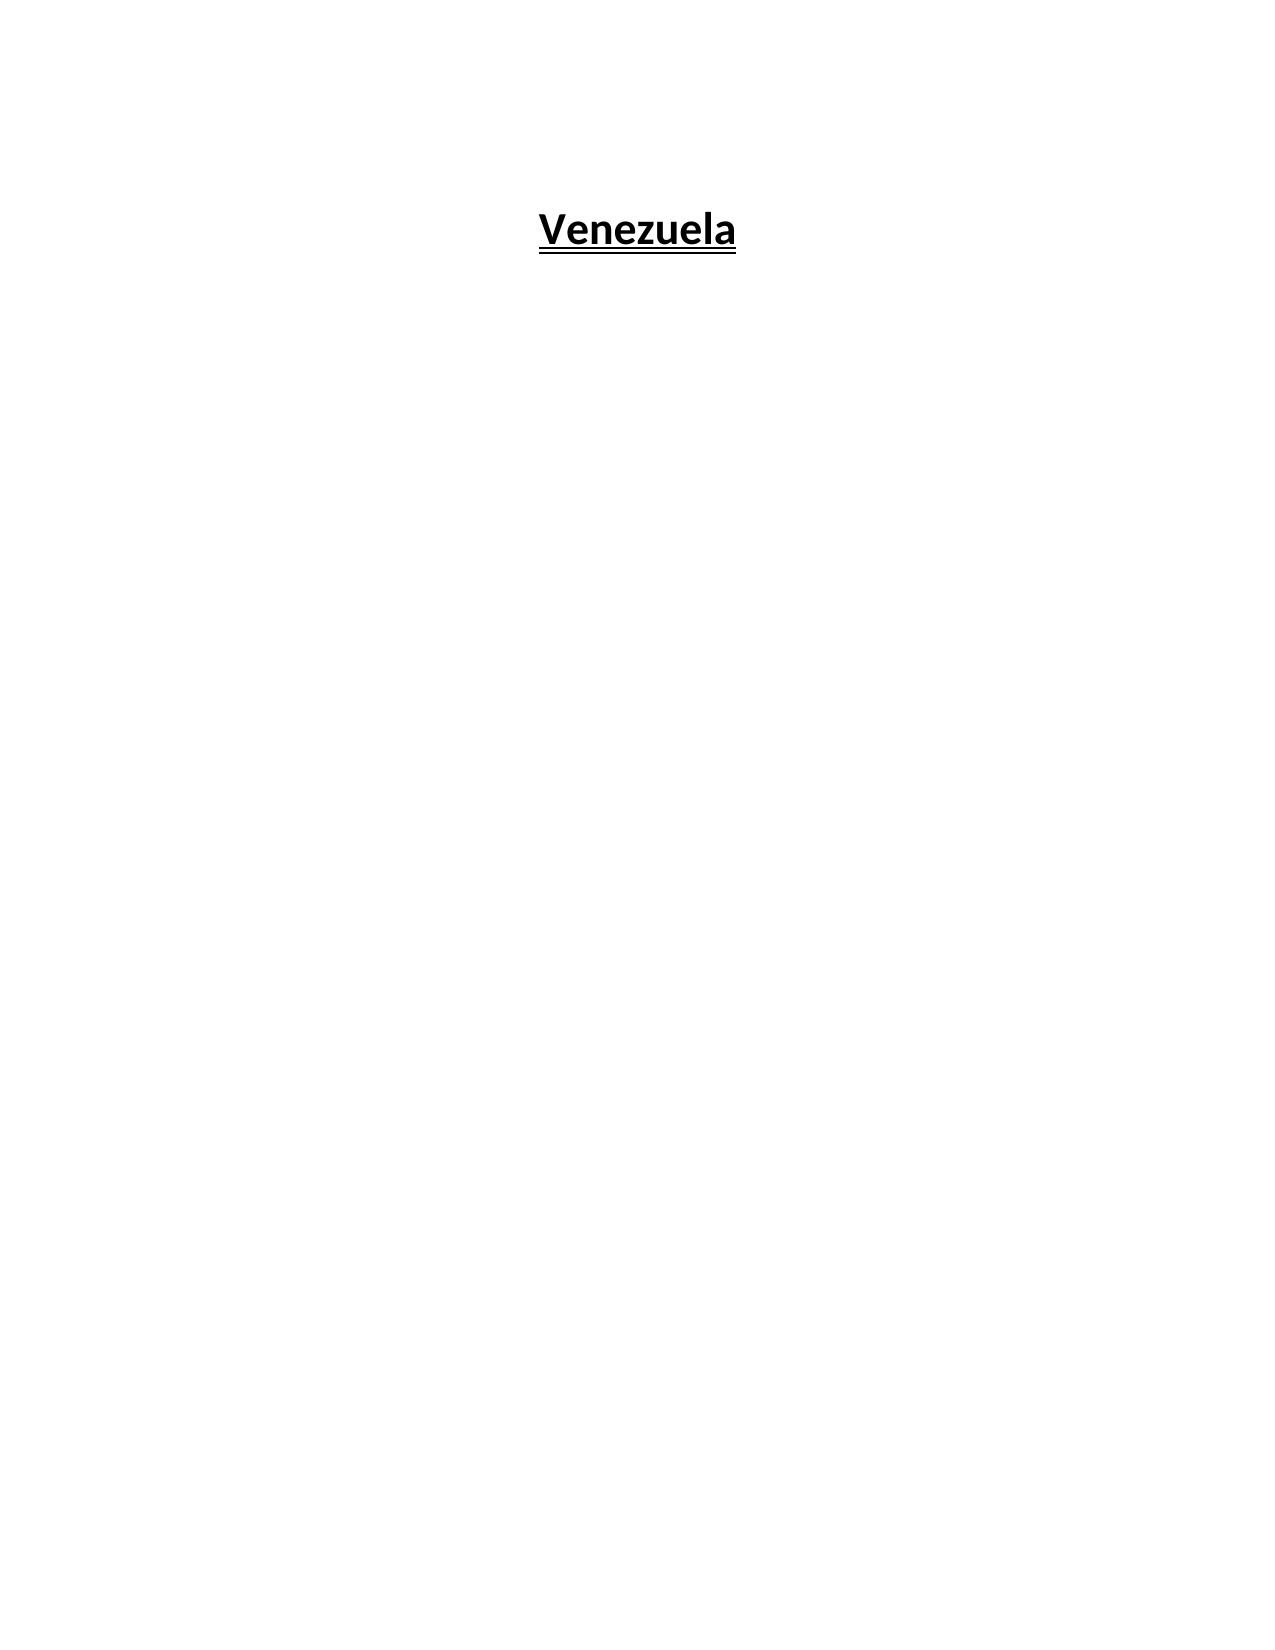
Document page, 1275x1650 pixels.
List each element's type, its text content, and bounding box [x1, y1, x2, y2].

subtitle Venezuela [150, 200, 1125, 256]
